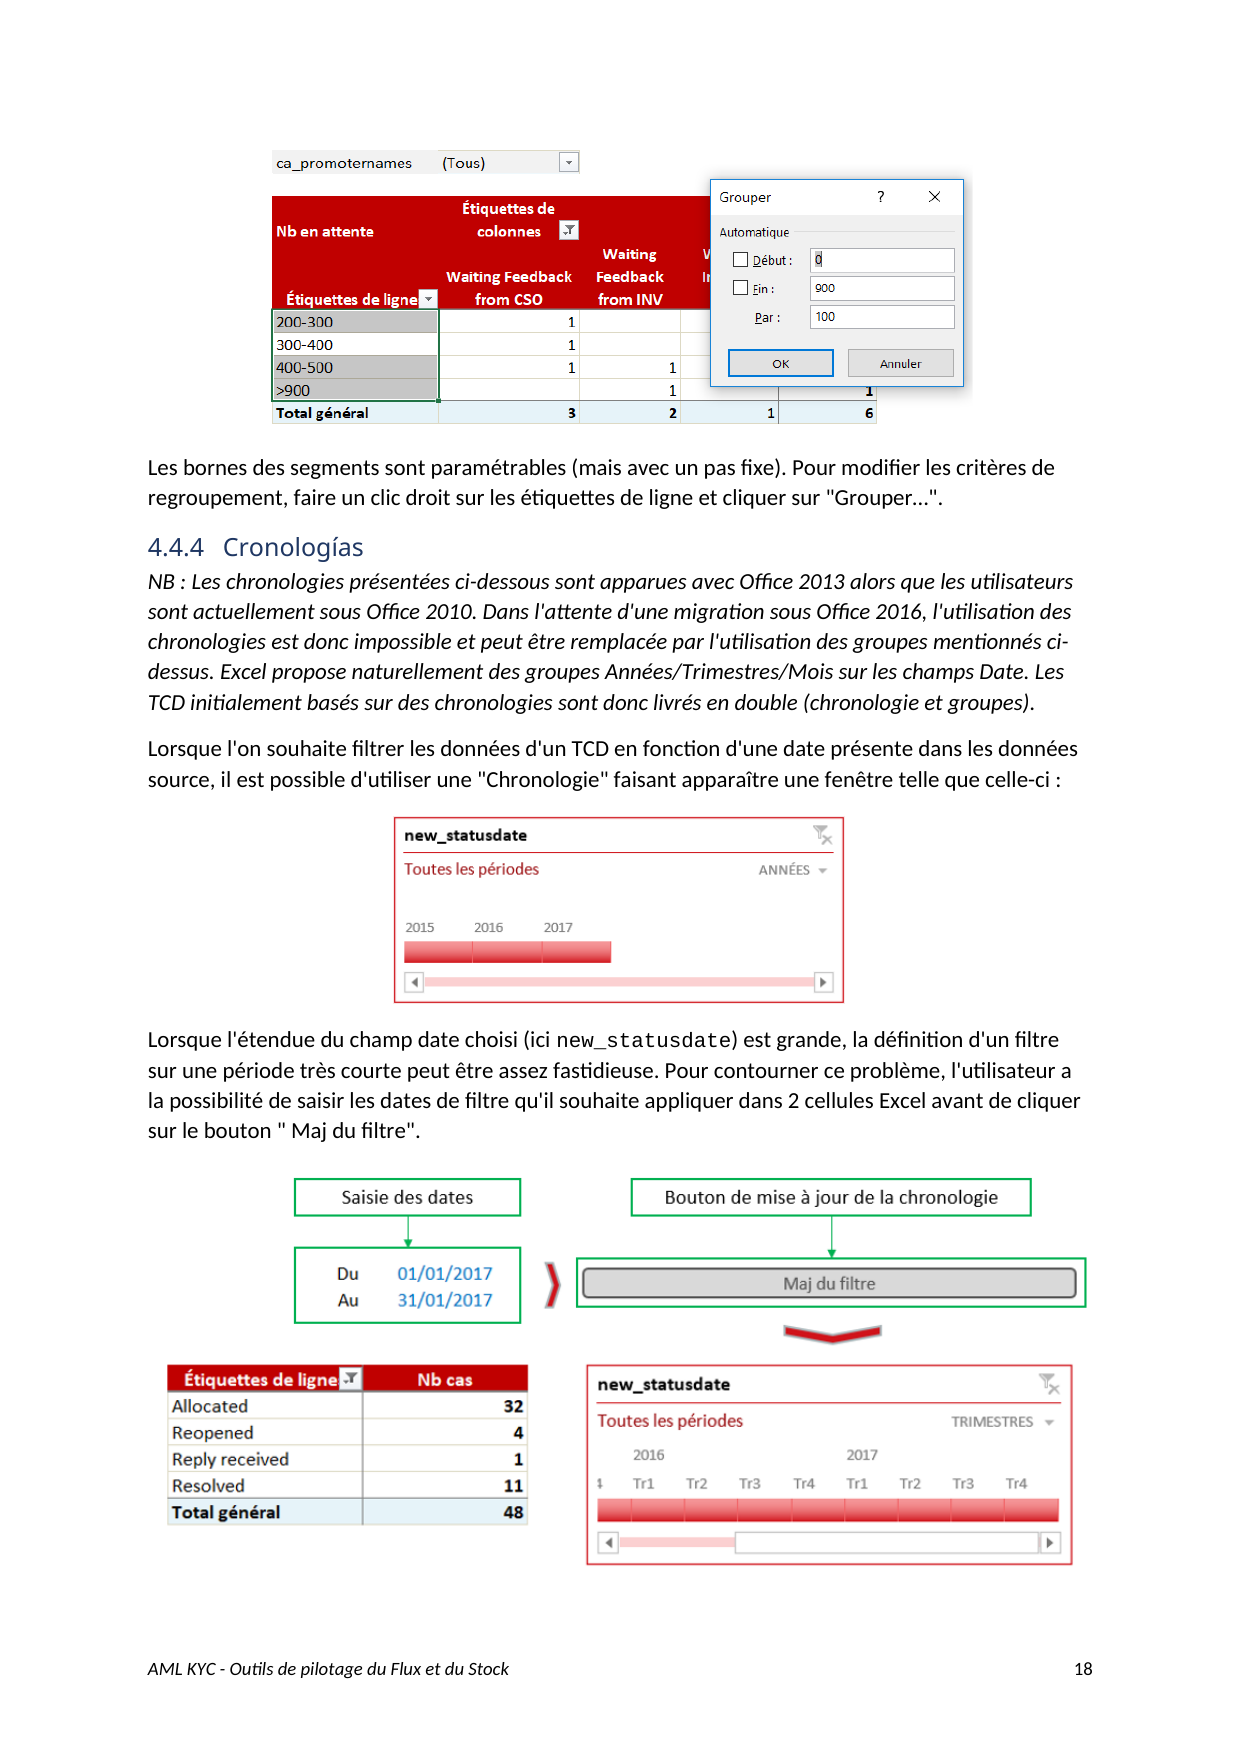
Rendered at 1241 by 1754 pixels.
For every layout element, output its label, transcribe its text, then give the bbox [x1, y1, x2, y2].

picture [147, 1163, 1093, 1576]
text Lorsque l'on souhaite filtrer les données d'un TCD en fonction d'une date présente dans les données source, il est possible d'utiliser une "Chronologie" faisant apparaître une fenêtre telle que celle-ci : [148, 734, 1093, 793]
picture [267, 147, 973, 435]
picture [391, 811, 850, 1007]
text Les bornes des segments sont paramétrables (mais avec un pas fixe). Pour modifier les critères de regroupement, faire un clic droit sur les étiquettes de ligne et cliquer sur "Grouper…". [148, 453, 1093, 511]
text NB : Les chronologies présentées ci-dessous sont apparues avec Office 2013 alors que les utilisateurs sont actuellement sous Office 2010. Dans l'attente d'une migration sous Office 2016, l'utilisation des chronologies est donc impossible et peut être remplacée par l'utilisation des groupes mentionnés ci-dessus. Excel propose naturellement des groupes Années/Trimestres/Mois sur les champs Date. Les TCD initialement basés sur des chronologies sont donc livrés en double (chronologie et groupes). [148, 567, 1093, 716]
text Lorsque l'étendue du champ date choisi (ici new_statusdate) est grande, la définition d'un filtre sur une période très courte peut être assez fastidieuse. Pour contourner ce problème, l'utilisateur a la possibilité de saisir les dates de filtre qu'il souhaite appliquer dans 2 cellules Excel avant de cliquer sur le bouton " Maj du filtre". [148, 1026, 1093, 1145]
subtitle Cronologías [148, 530, 1093, 564]
